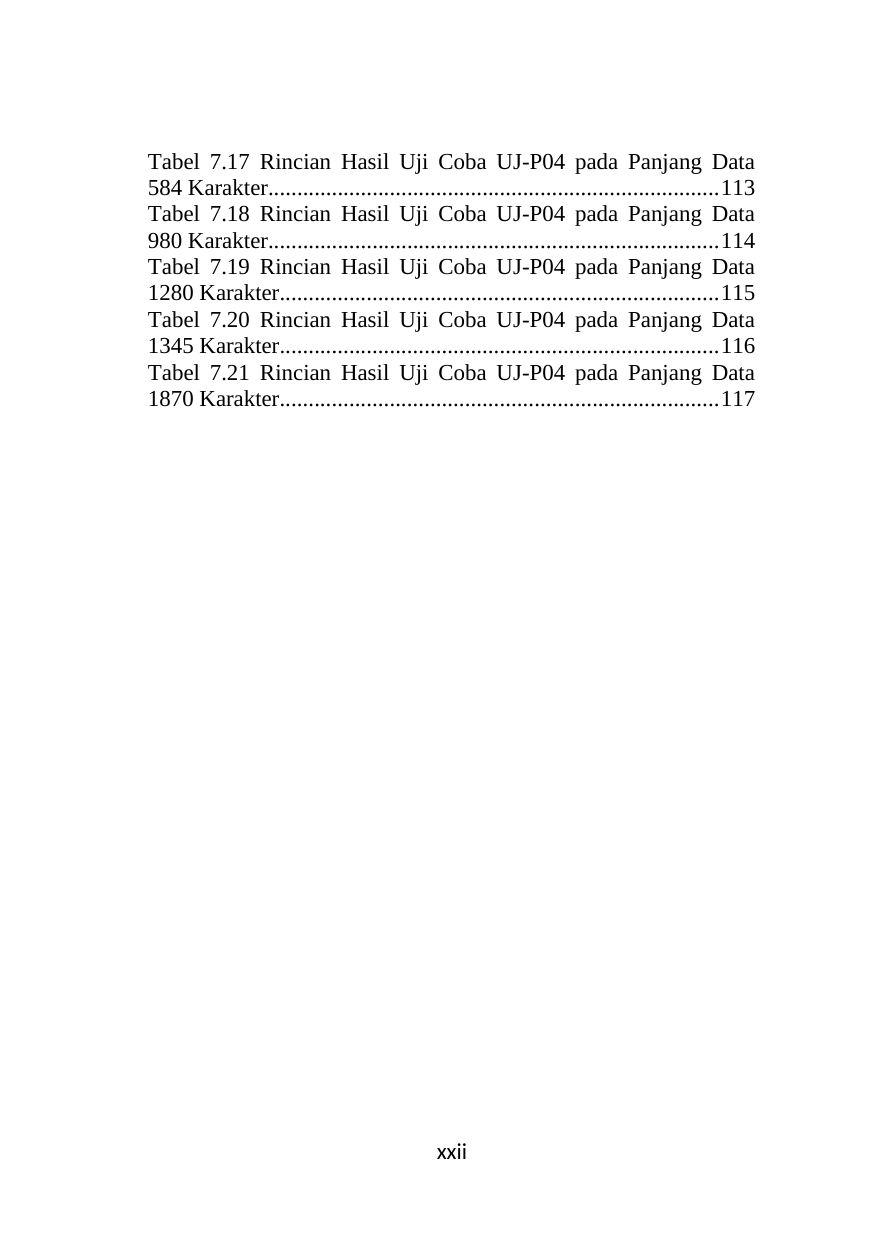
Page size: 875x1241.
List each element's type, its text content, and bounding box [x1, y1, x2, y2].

text Tabel 7.17 Rincian Hasil Uji Coba UJ-P04 pada Panjang Data 584 Karakter 113 [148, 148, 756, 200]
text Tabel 7.18 Rincian Hasil Uji Coba UJ-P04 pada Panjang Data 980 Karakter 114 [148, 200, 756, 253]
text Tabel 7.21 Rincian Hasil Uji Coba UJ-P04 pada Panjang Data 1870 Karakter 117 [148, 358, 756, 411]
text Tabel 7.19 Rincian Hasil Uji Coba UJ-P04 pada Panjang Data 1280 Karakter 115 [148, 253, 756, 306]
text Tabel 7.20 Rincian Hasil Uji Coba UJ-P04 pada Panjang Data 1345 Karakter 116 [148, 306, 756, 358]
